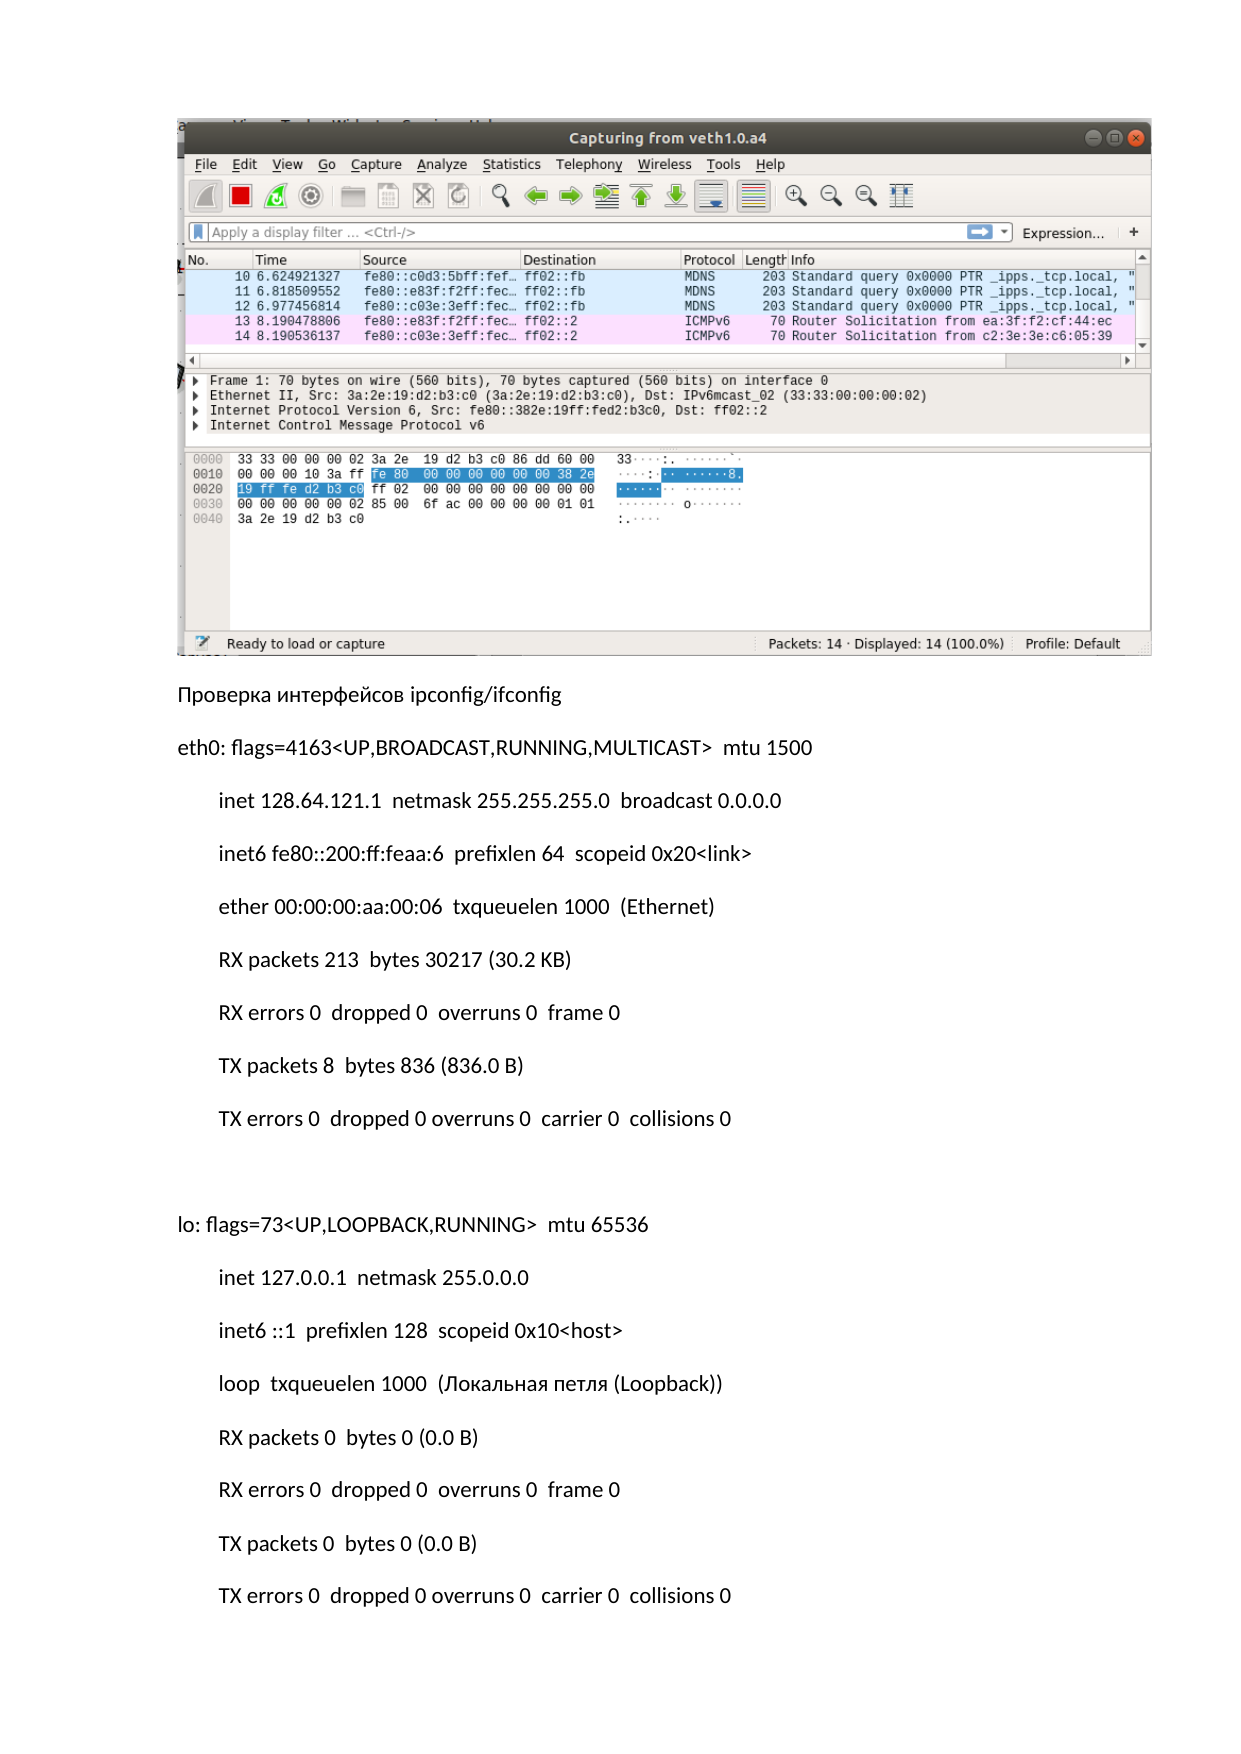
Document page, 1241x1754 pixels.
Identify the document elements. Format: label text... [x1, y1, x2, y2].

picture [177, 118, 1152, 656]
text ether 00:00:00:aa:00:06 txqueuelen 1000 (Ethernet) [177, 892, 1152, 920]
text TX packets 8 bytes 836 (836.0 B) [177, 1051, 1152, 1079]
text loop txqueuelen 1000 (Локальная петля (Loopback)) [177, 1369, 1152, 1398]
text lo: flags=73<UP,LOOPBACK,RUNNING> mtu 65536 [177, 1211, 1152, 1238]
text inet6 fe80::200:ff:feaa:6 prefixlen 64 scopeid 0x20<link> [177, 839, 1152, 867]
text Проверка интерфейсов ipconfig/ifconfig [177, 680, 1152, 708]
text TX packets 0 bytes 0 (0.0 B) [177, 1529, 1152, 1557]
text eth0: flags=4163<UP,BROADCAST,RUNNING,MULTICAST> mtu 1500 [177, 733, 1152, 761]
text RX packets 0 bytes 0 (0.0 B) [177, 1423, 1152, 1451]
text TX errors 0 dropped 0 overruns 0 carrier 0 collisions 0 [177, 1104, 1152, 1132]
text inet6 ::1 prefixlen 128 scopeid 0x10<host> [177, 1317, 1152, 1344]
text RX errors 0 dropped 0 overruns 0 frame 0 [177, 1476, 1152, 1504]
text inet 127.0.0.1 netmask 255.0.0.0 [177, 1263, 1152, 1292]
text inet 128.64.121.1 netmask 255.255.255.0 broadcast 0.0.0.0 [177, 786, 1152, 814]
text TX errors 0 dropped 0 overruns 0 carrier 0 collisions 0 [177, 1582, 1152, 1610]
text RX packets 213 bytes 30217 (30.2 KB) [177, 945, 1152, 973]
text RX errors 0 dropped 0 overruns 0 frame 0 [177, 998, 1152, 1026]
